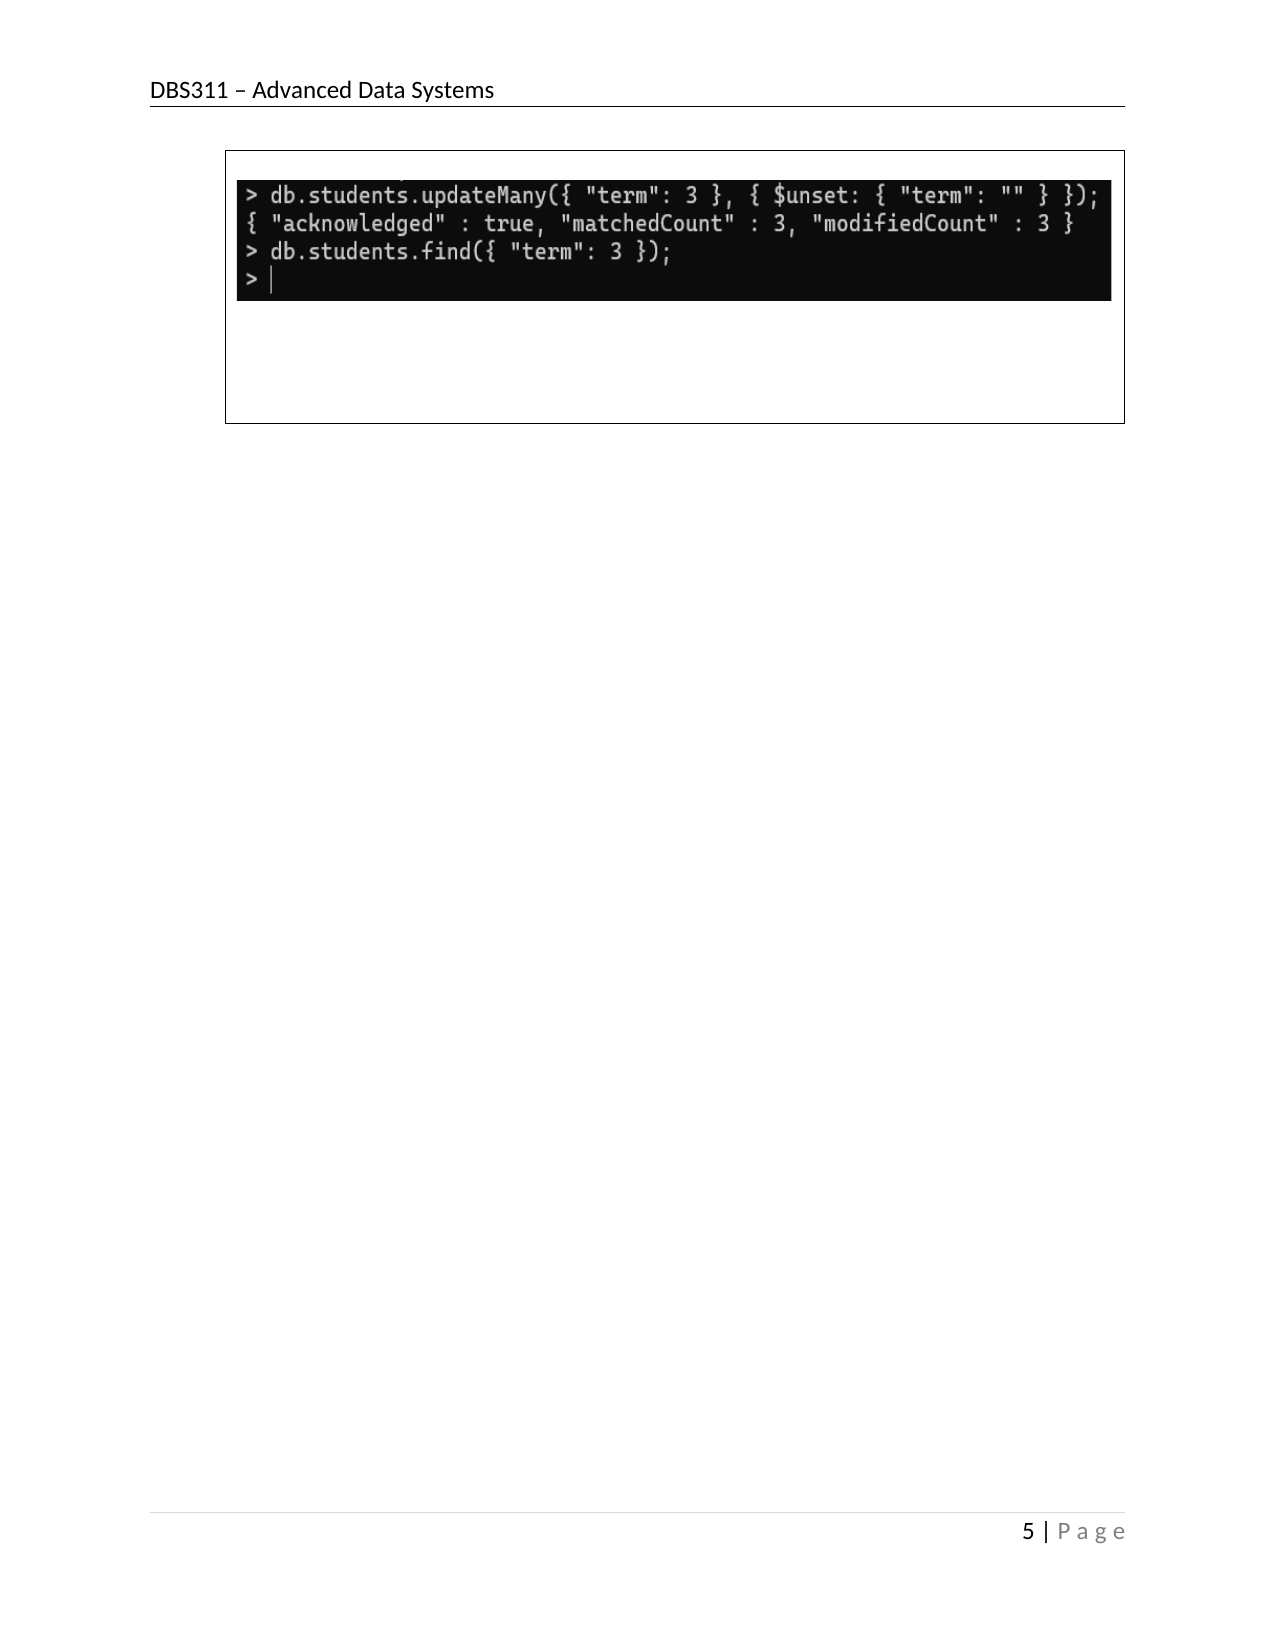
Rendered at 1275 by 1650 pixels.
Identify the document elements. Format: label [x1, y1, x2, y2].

table_header [226, 151, 1124, 423]
picture [236, 180, 1112, 301]
